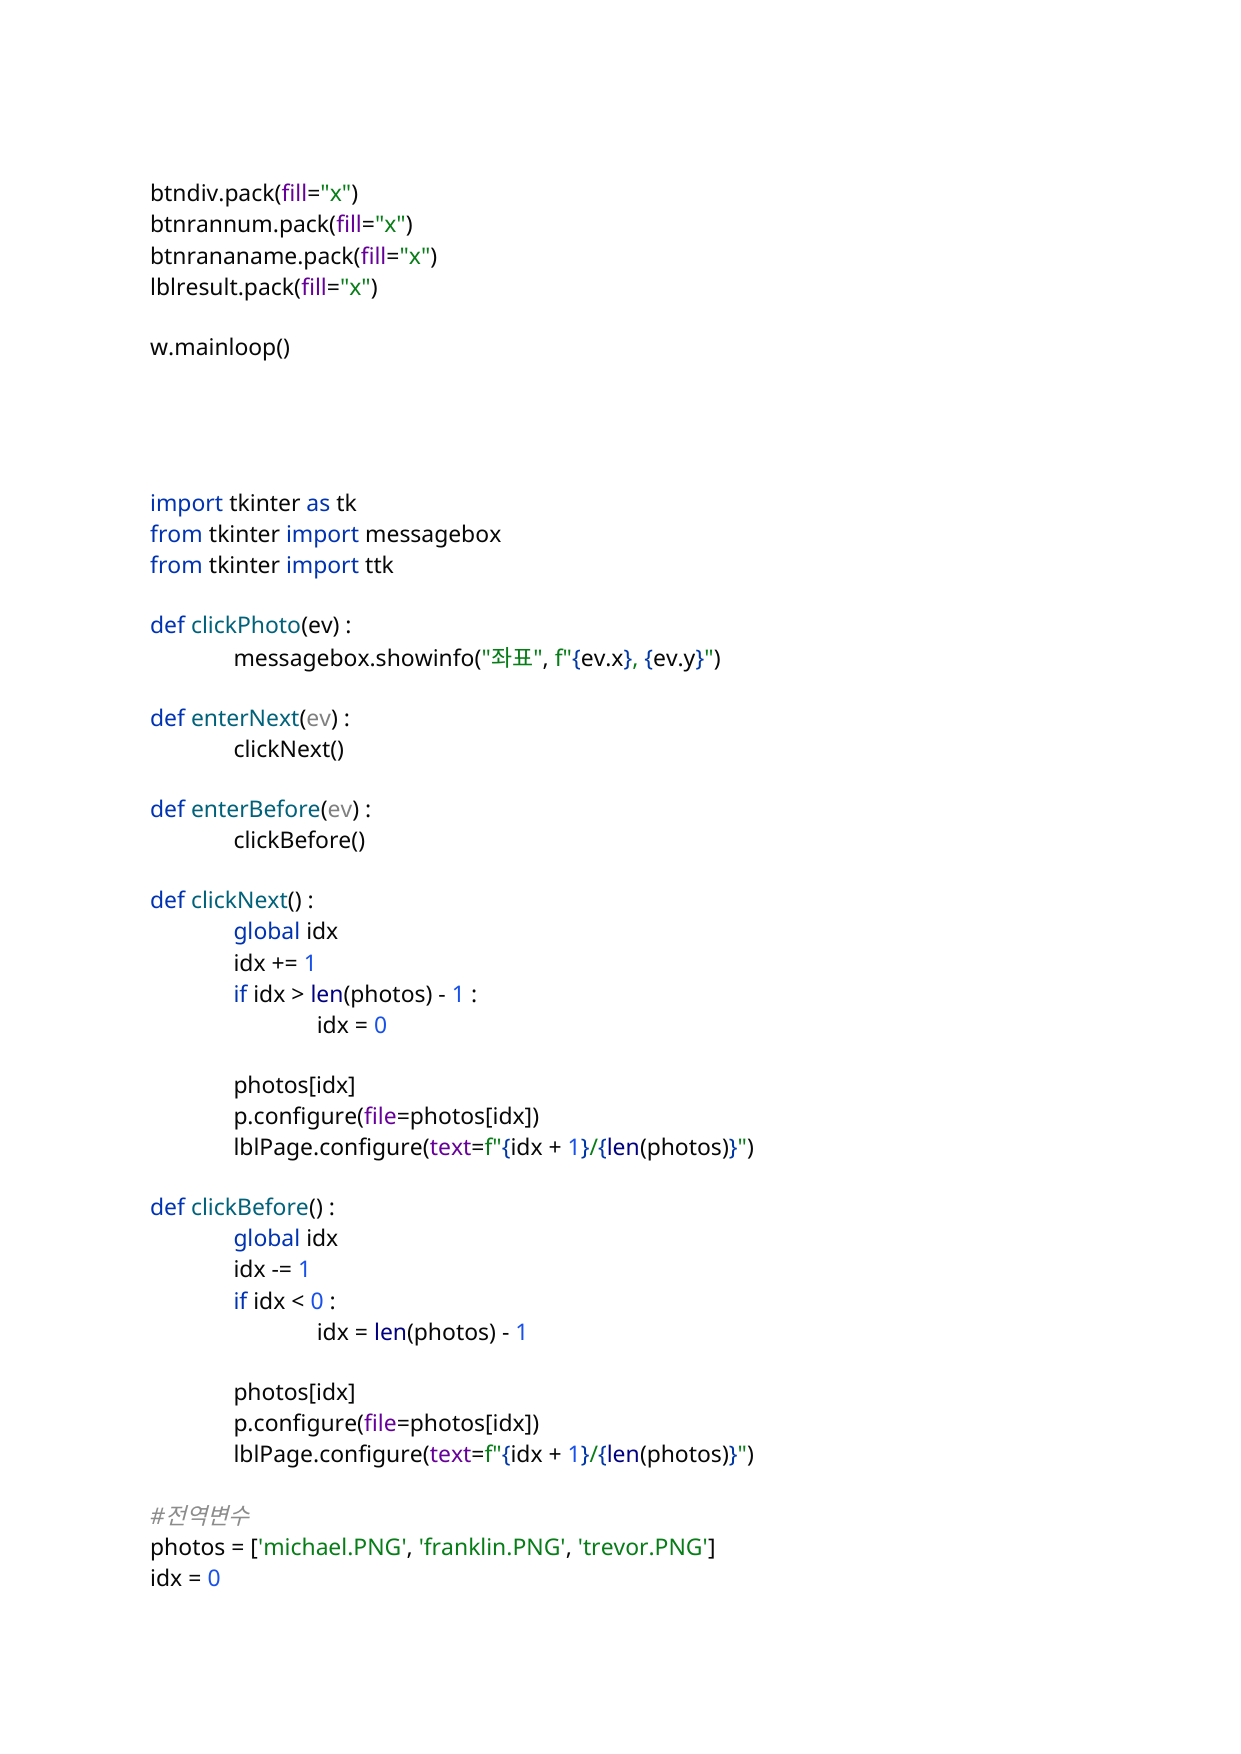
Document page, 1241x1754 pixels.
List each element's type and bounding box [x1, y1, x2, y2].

text [150, 177, 1090, 362]
text [150, 487, 1090, 1593]
